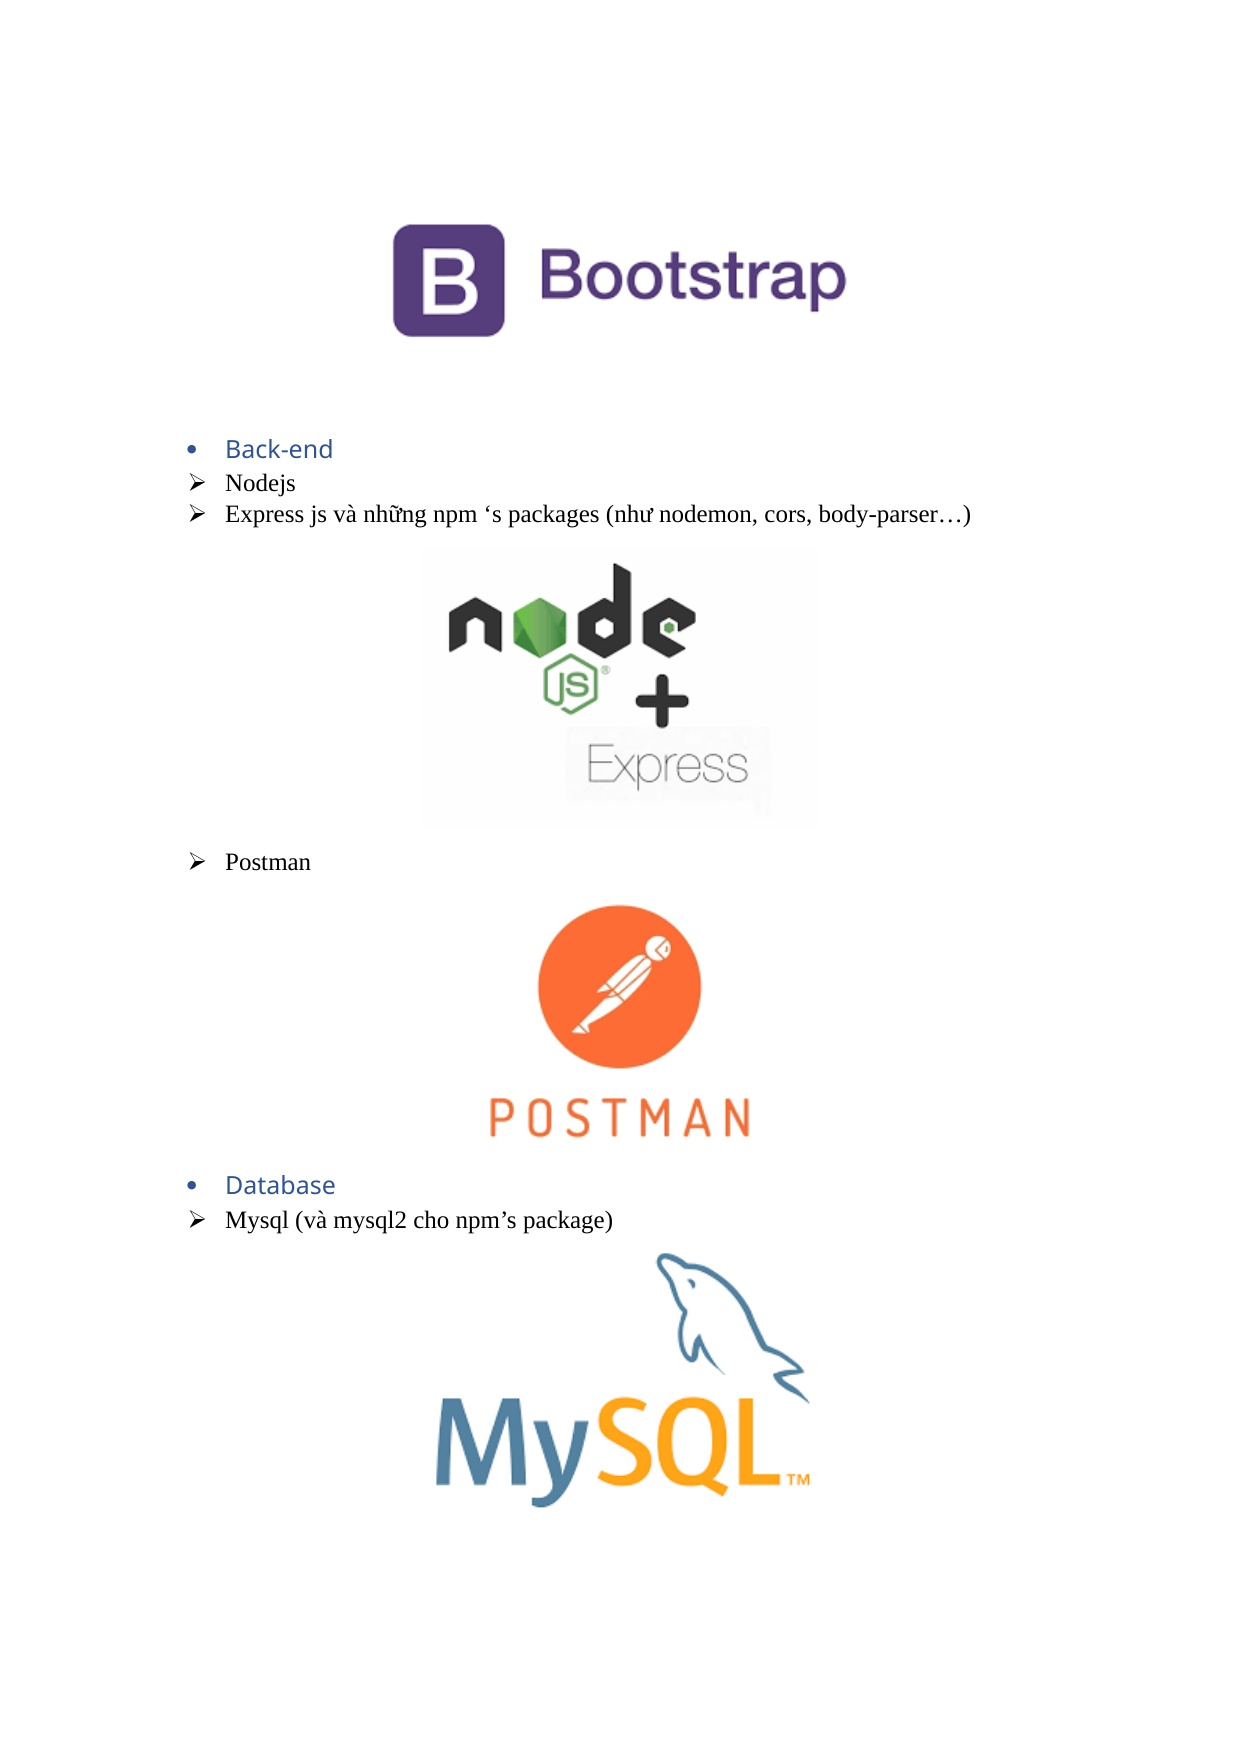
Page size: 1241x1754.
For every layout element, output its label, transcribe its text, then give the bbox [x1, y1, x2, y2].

list Express js và những npm ‘s packages (như nodemon, cors, body-parser…) [187, 499, 1090, 528]
picture [376, 895, 864, 1149]
list Nodejs [187, 468, 1090, 497]
subtitle Back-end [187, 431, 1090, 466]
list Mysql (và mysql2 cho npm’s package) [187, 1205, 1090, 1233]
picture [384, 150, 856, 413]
subtitle Database [187, 1168, 1090, 1202]
picture [421, 547, 819, 829]
picture [385, 1252, 855, 1517]
list Postman [187, 847, 1090, 876]
